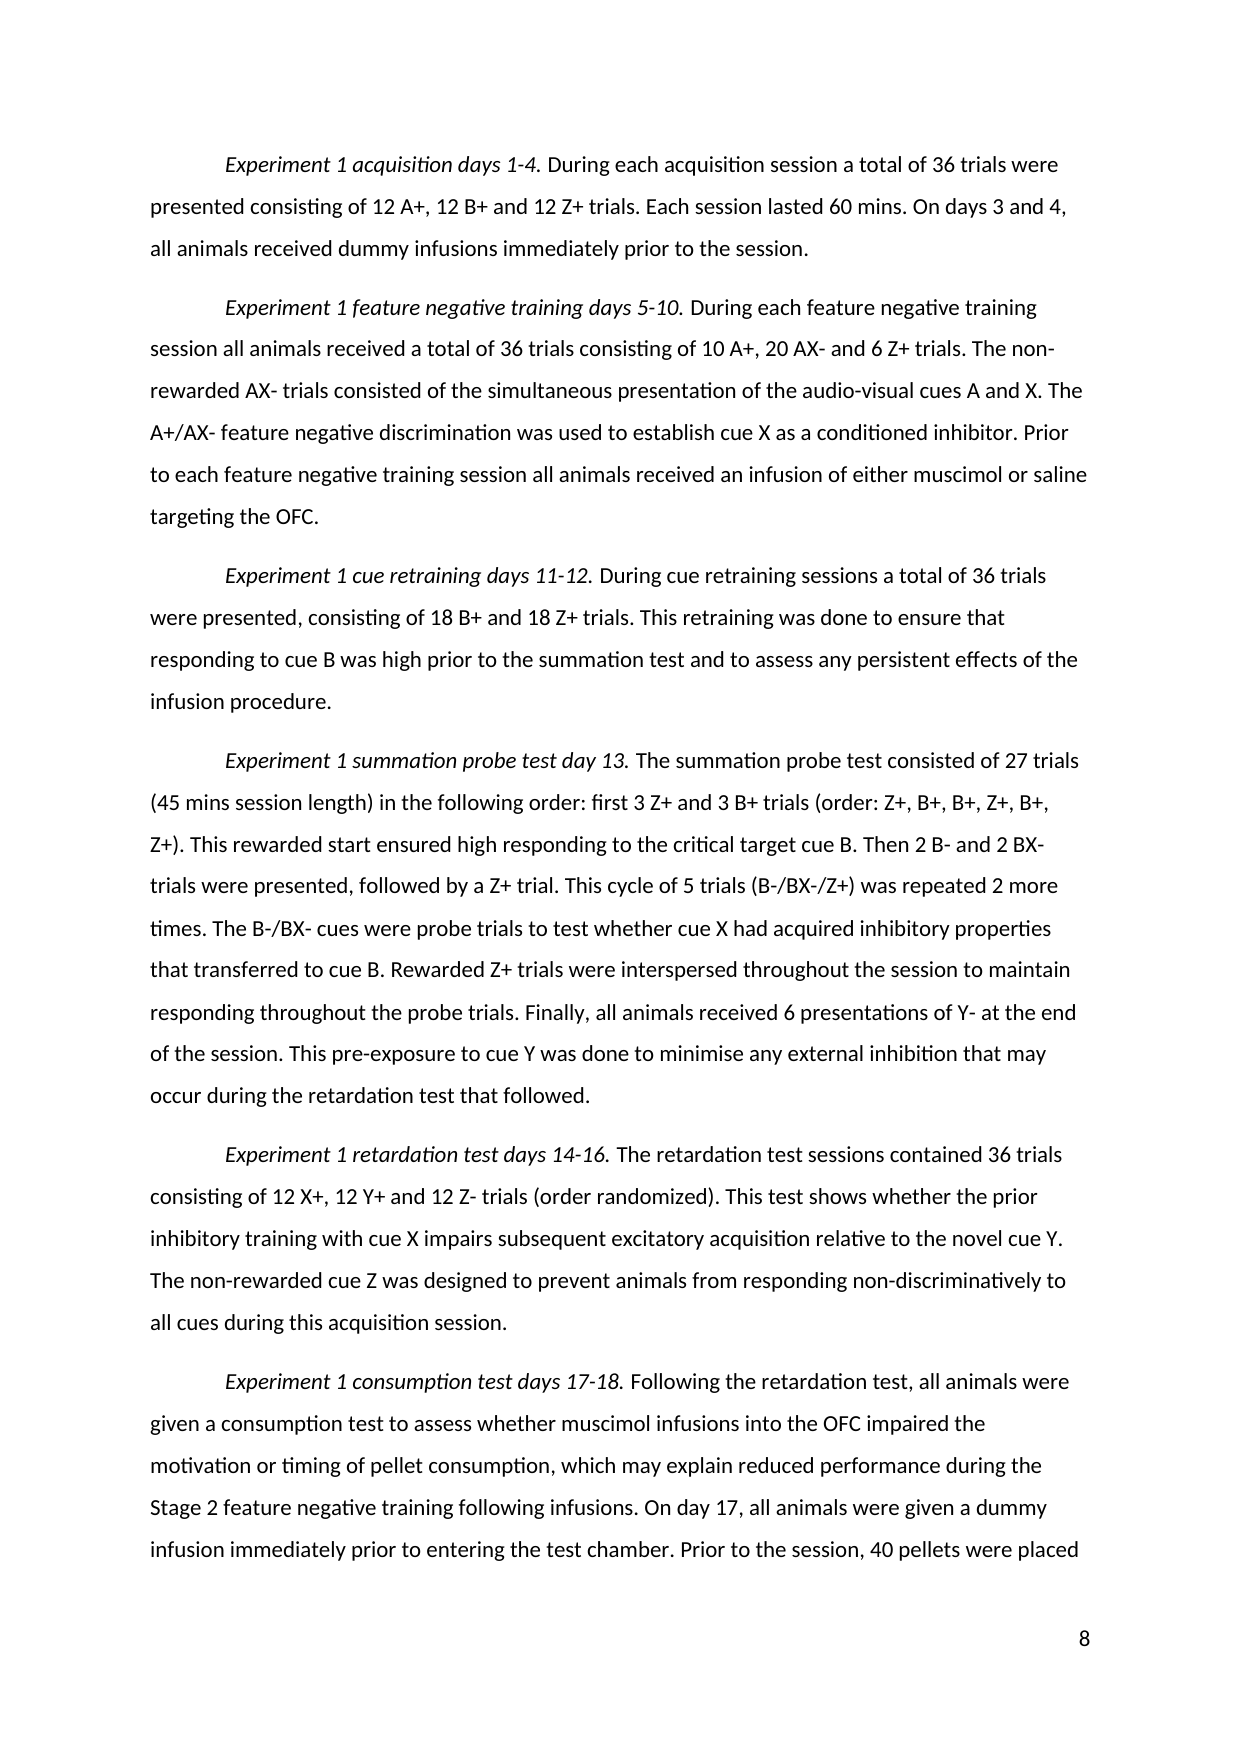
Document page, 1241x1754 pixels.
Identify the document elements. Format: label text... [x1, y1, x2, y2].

text Experiment 1 retardation test days 14-16. The retardation test sessions contained 36 trials consisting of 12 X+, 12 Y+ and 12 Z- trials (order randomized). This test shows whether the prior inhibitory training with cue X impairs subsequent excitatory acquisition relative to the novel cue Y. The non-rewarded cue Z was designed to prevent animals from responding non-discriminatively to all cues during this acquisition session. [150, 1140, 1090, 1336]
text Experiment 1 summation probe test day 13. The summation probe test consisted of 27 trials (45 mins session length) in the following order: first 3 Z+ and 3 B+ trials (order: Z+, B+, B+, Z+, B+, Z+). This rewarded start ensured high responding to the critical target cue B. Then 2 B- and 2 BX- trials were presented, followed by a Z+ trial. This cycle of 5 trials (B-/BX-/Z+) was repeated 2 more times. The B-/BX- cues were probe trials to test whether cue X had acquired inhibitory properties that transferred to cue B. Rewarded Z+ trials were interspersed throughout the session to maintain responding throughout the probe trials. Finally, all animals received 6 presentations of Y- at the end of the session. This pre-exposure to cue Y was done to minimise any external inhibition that may occur during the retardation test that followed. [150, 746, 1090, 1109]
text Experiment 1 acquisition days 1-4. During each acquisition session a total of 36 trials were presented consisting of 12 A+, 12 B+ and 12 Z+ trials. Each session lasted 60 mins. On days 3 and 4, all animals received dummy infusions immediately prior to the session. [150, 150, 1090, 262]
text Experiment 1 feature negative training days 5-10. During each feature negative training session all animals received a total of 36 trials consisting of 10 A+, 20 AX- and 6 Z+ trials. The non-rewarded AX- trials consisted of the simultaneous presentation of the audio-visual cues A and X. The A+/AX- feature negative discrimination was used to establish cue X as a conditioned inhibitor. Prior to each feature negative training session all animals received an infusion of either muscimol or saline targeting the OFC. [150, 293, 1090, 531]
text Experiment 1 cue retraining days 11-12. During cue retraining sessions a total of 36 trials were presented, consisting of 18 B+ and 18 Z+ trials. This retraining was done to ensure that responding to cue B was high prior to the summation test and to assess any persistent effects of the infusion procedure. [150, 561, 1090, 715]
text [150, 1367, 1090, 1563]
